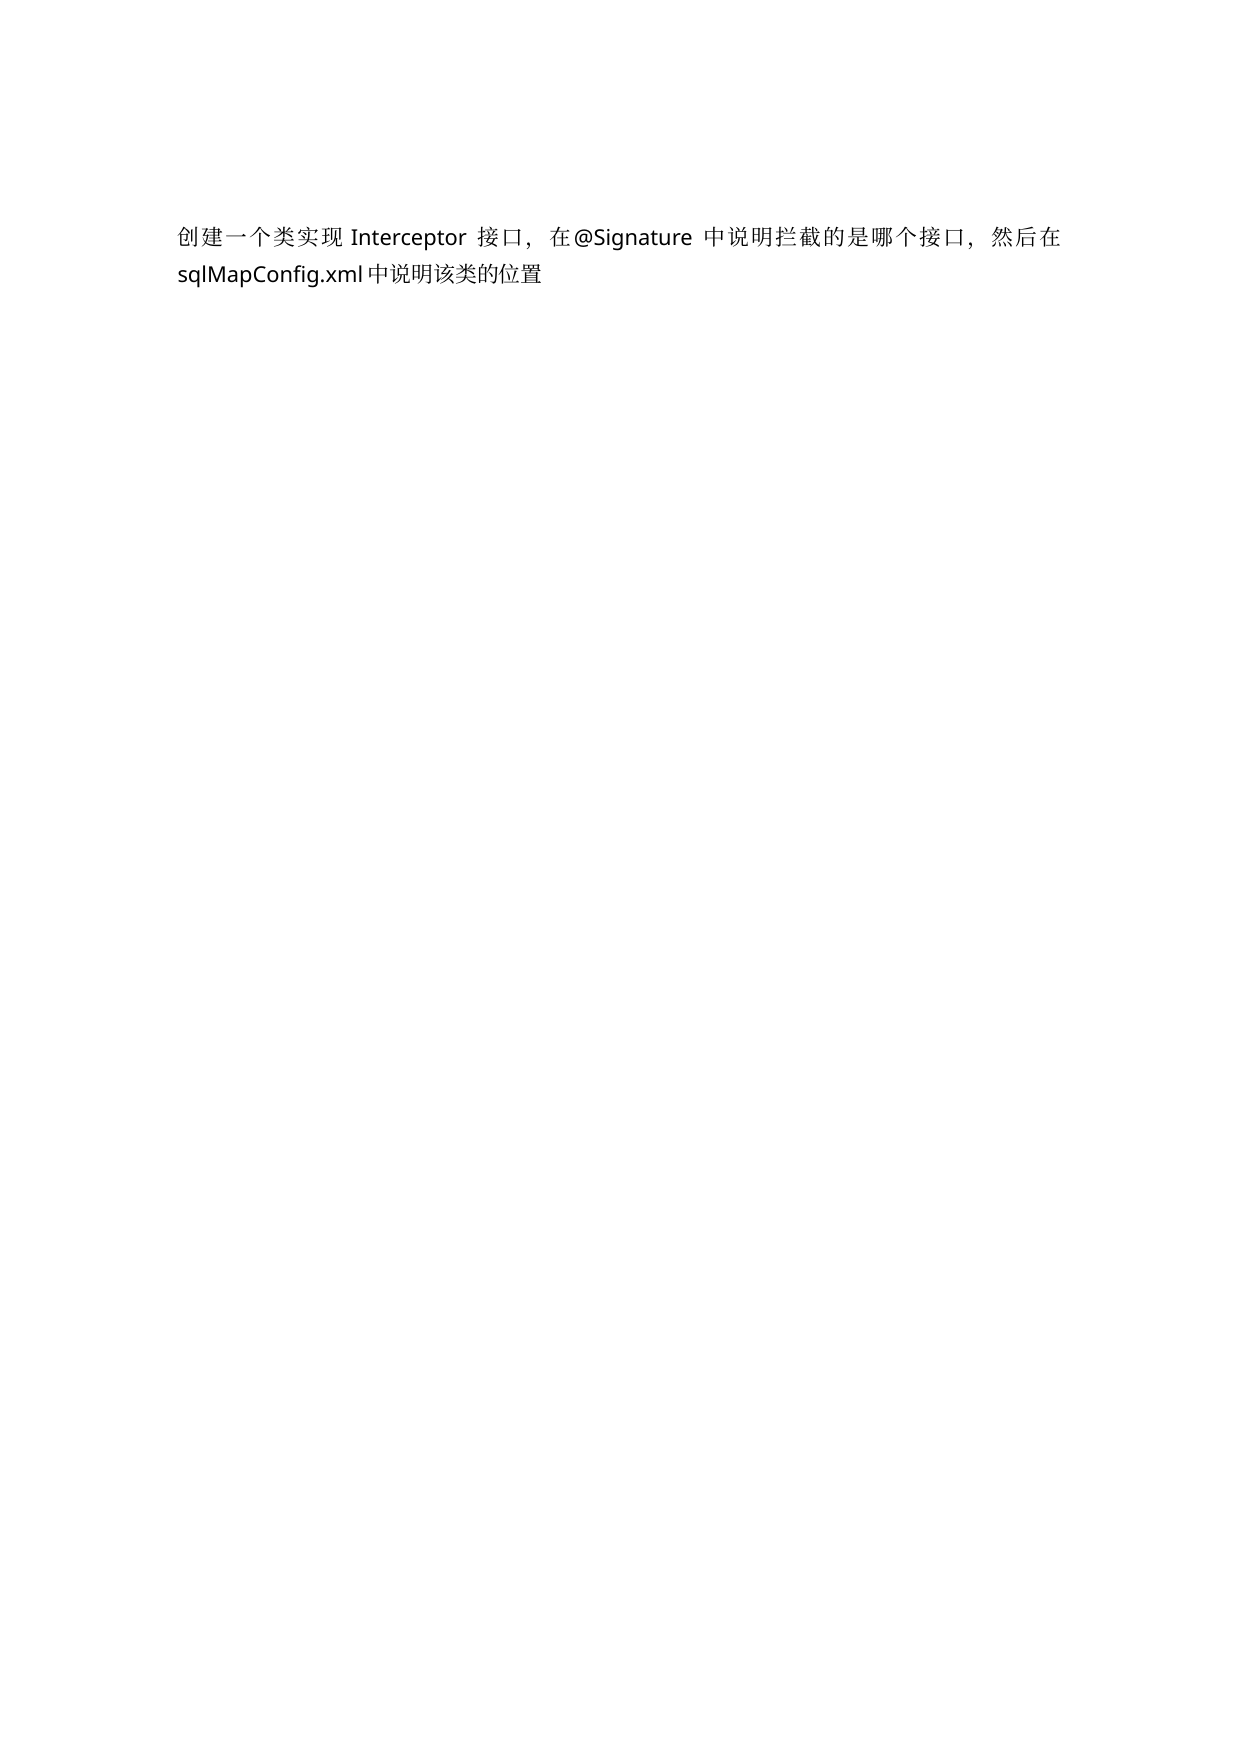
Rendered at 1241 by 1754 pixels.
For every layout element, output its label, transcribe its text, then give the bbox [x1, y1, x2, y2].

text 创建一个类实现Interceptor 接口，在@Signature 中说明拦截的是哪个接口，然后在sqlMapConfig.xml中说明该类的位置 [177, 217, 1063, 292]
